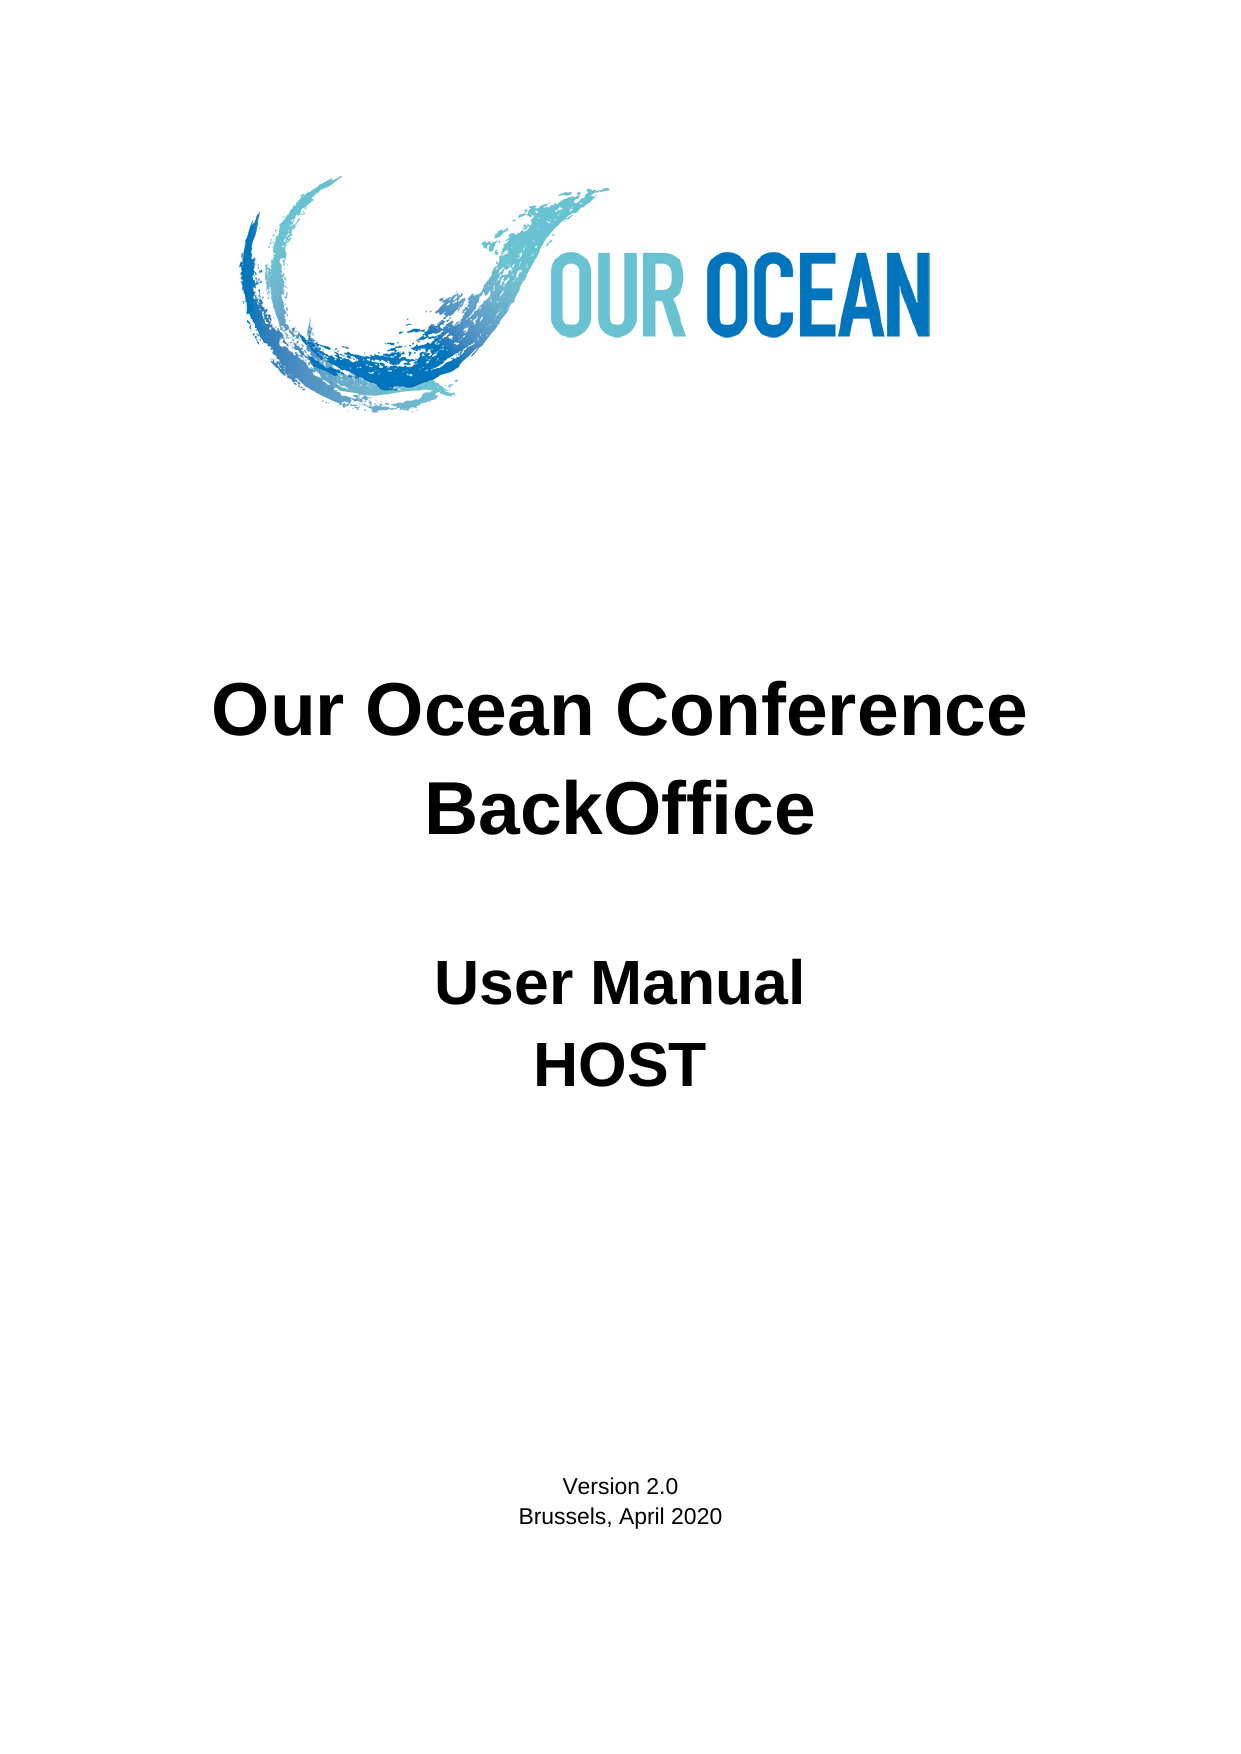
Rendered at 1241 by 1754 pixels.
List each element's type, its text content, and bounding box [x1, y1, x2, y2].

text User Manual [150, 945, 1090, 1017]
text Brussels, April 2020 [150, 1503, 1090, 1530]
picture [239, 150, 1001, 413]
text Our Ocean Conference BackOffice [150, 664, 1090, 850]
text HOST [150, 1028, 1090, 1100]
text Version 2.0 [150, 1473, 1090, 1499]
